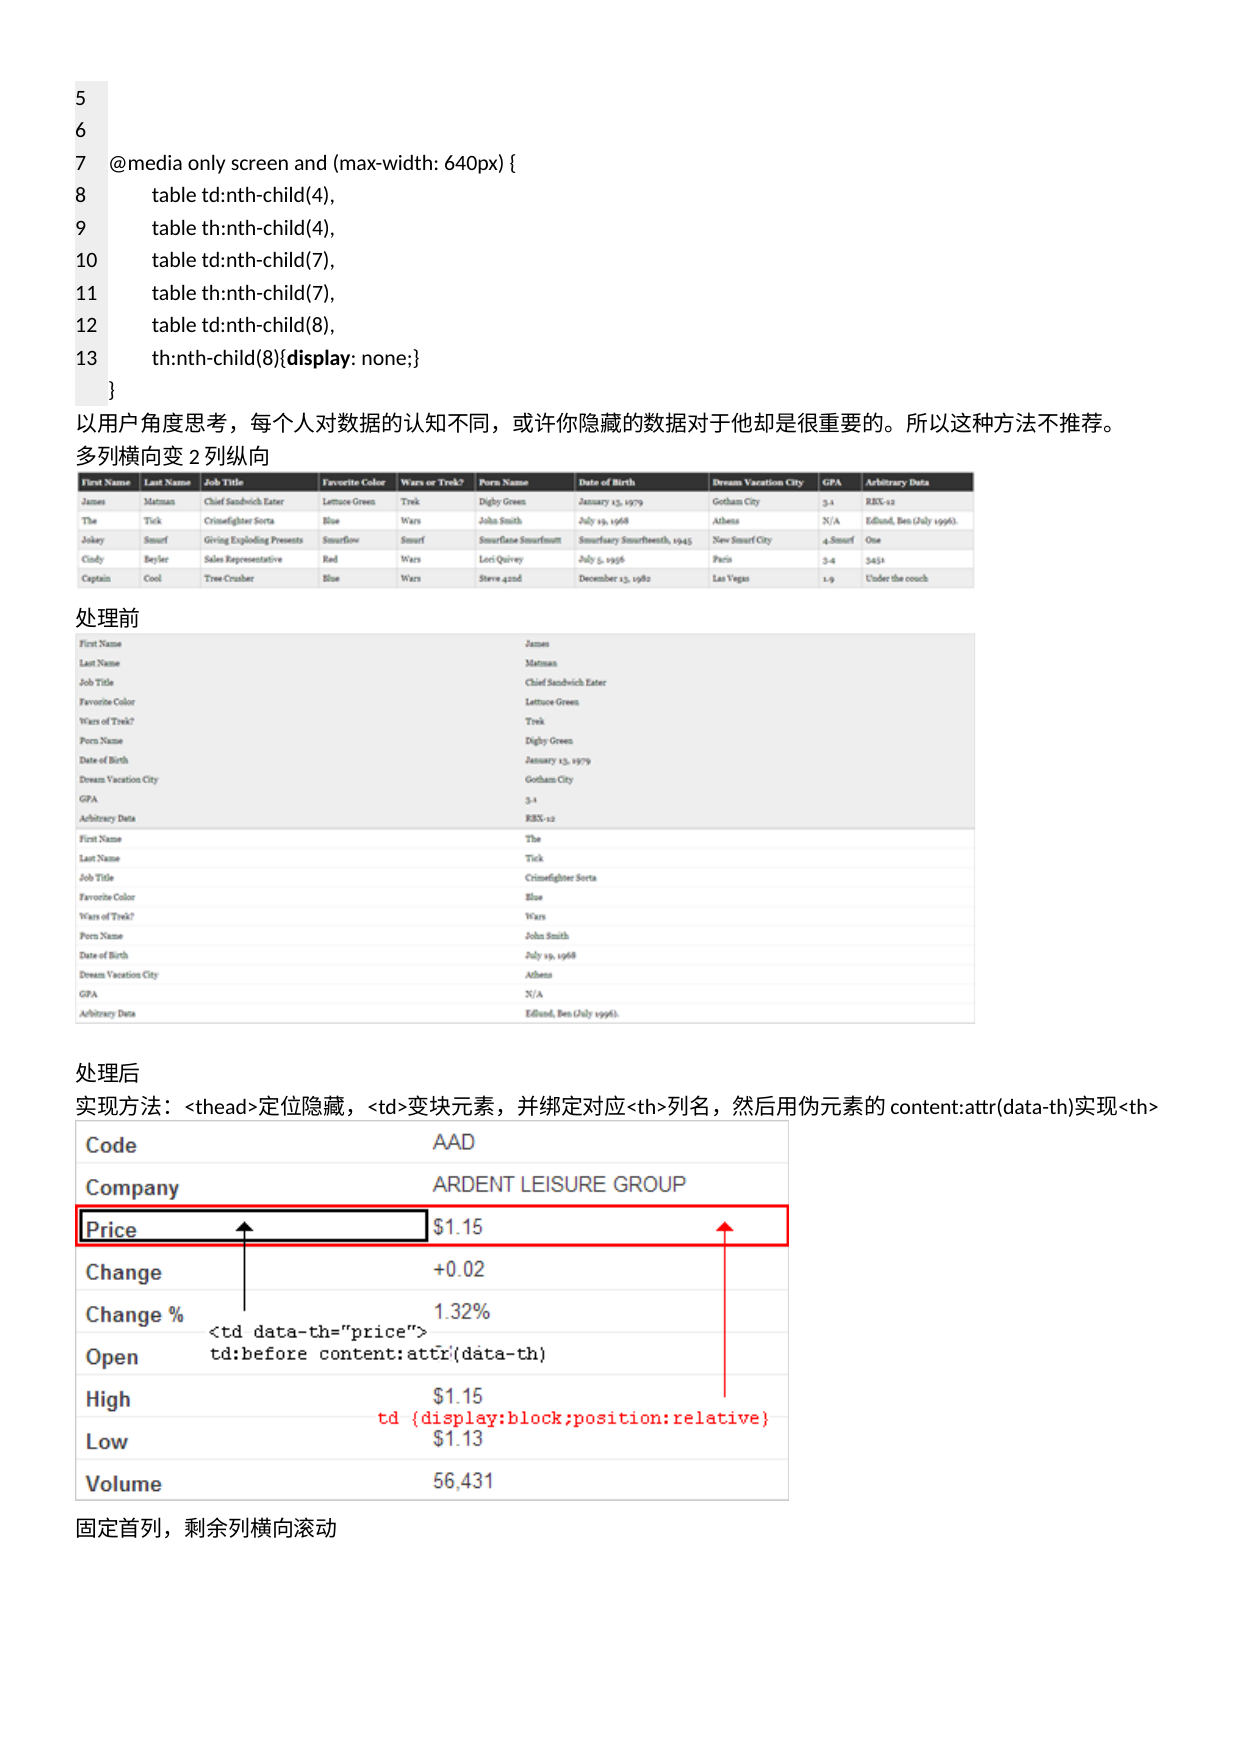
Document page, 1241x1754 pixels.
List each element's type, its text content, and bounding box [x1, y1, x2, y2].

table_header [108, 81, 1003, 406]
text 多列横向变2列纵向 [75, 438, 1165, 471]
text 实现方法：<thead>定位隐藏，<td>变块元素，并绑定对应<th>列名，然后用伪元素的content:attr(data-th)实现<th> [75, 1088, 1165, 1121]
text 以用户角度思考，每个人对数据的认知不同，或许你隐藏的数据对于他却是很重要的。所以这种方法不推荐。 [75, 406, 1165, 438]
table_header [75, 81, 108, 406]
picture [75, 470, 976, 590]
picture [75, 1120, 789, 1501]
text 固定首列，剩余列横向滚动 [75, 1511, 1165, 1543]
picture [75, 633, 976, 1024]
